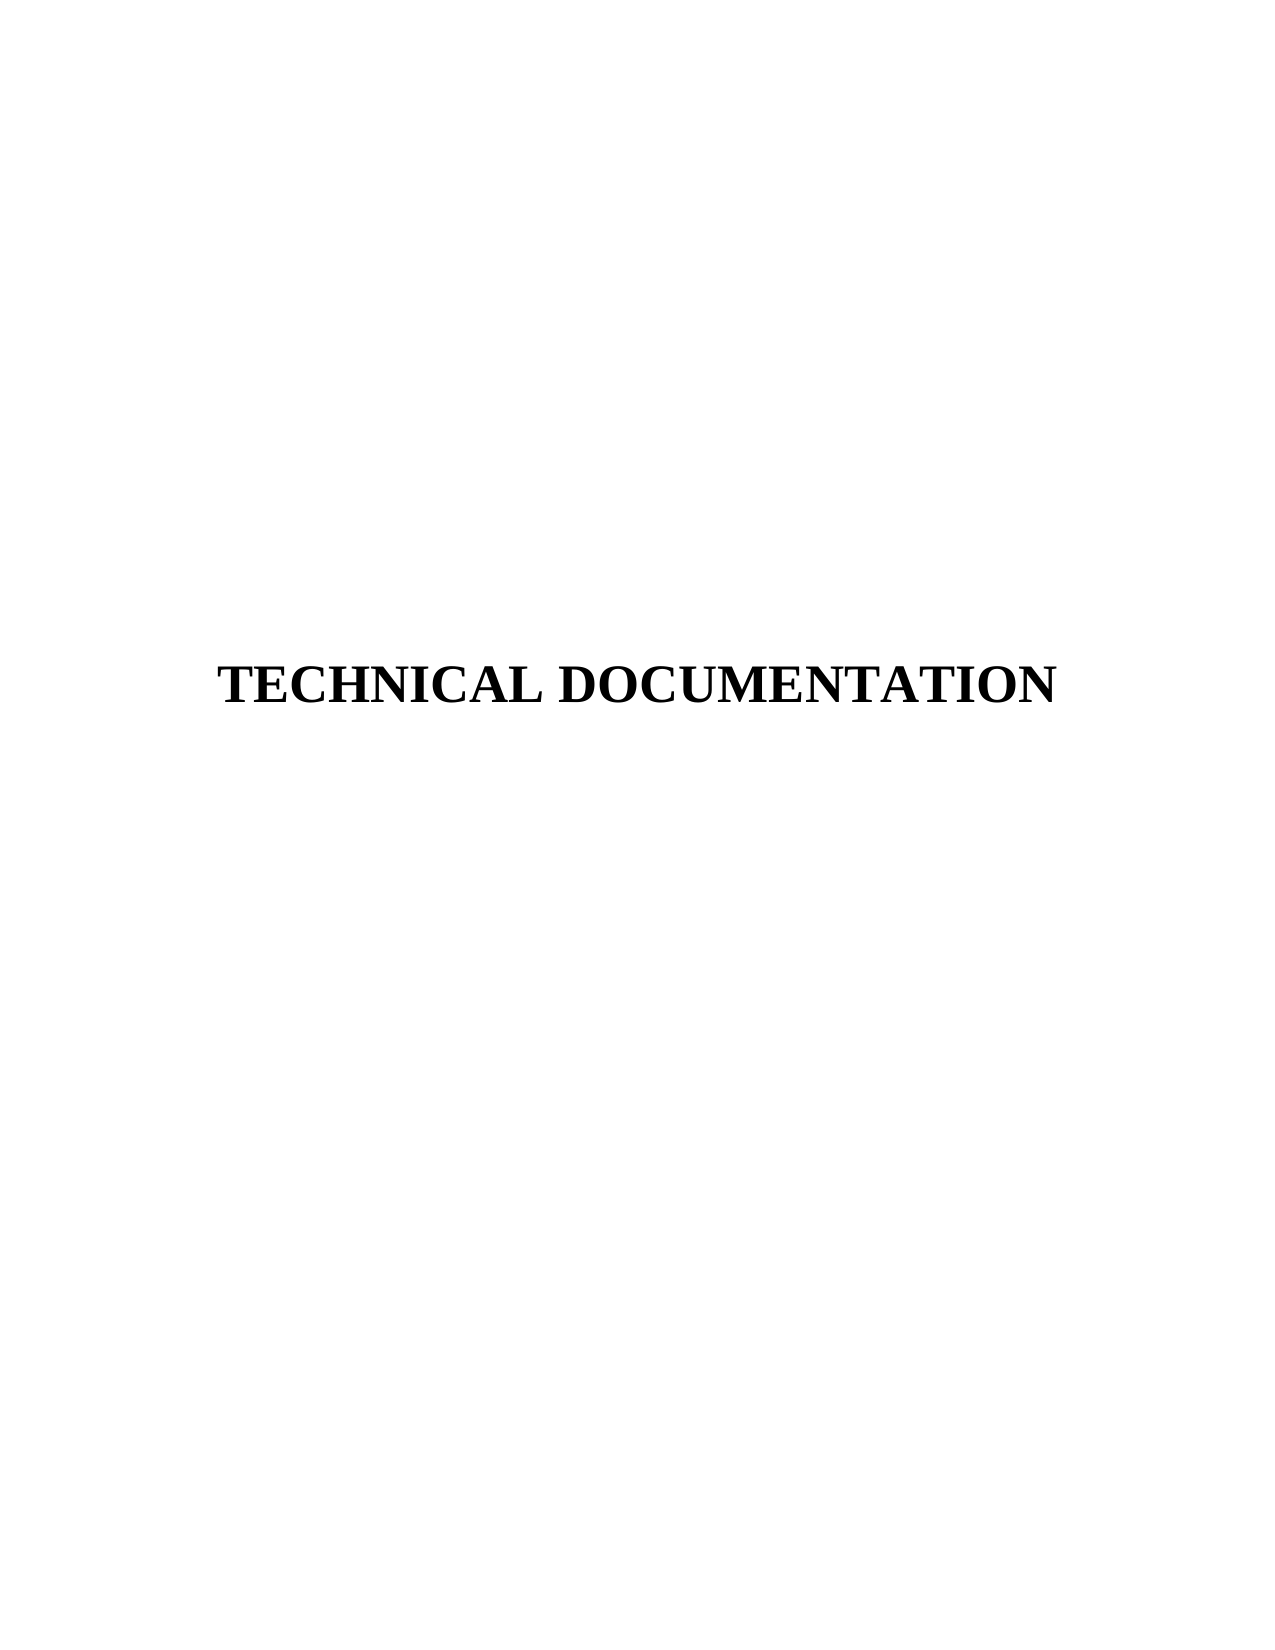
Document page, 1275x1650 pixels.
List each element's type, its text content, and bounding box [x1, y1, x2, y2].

text TECHNICAL DOCUMENTATION [187, 652, 1087, 714]
